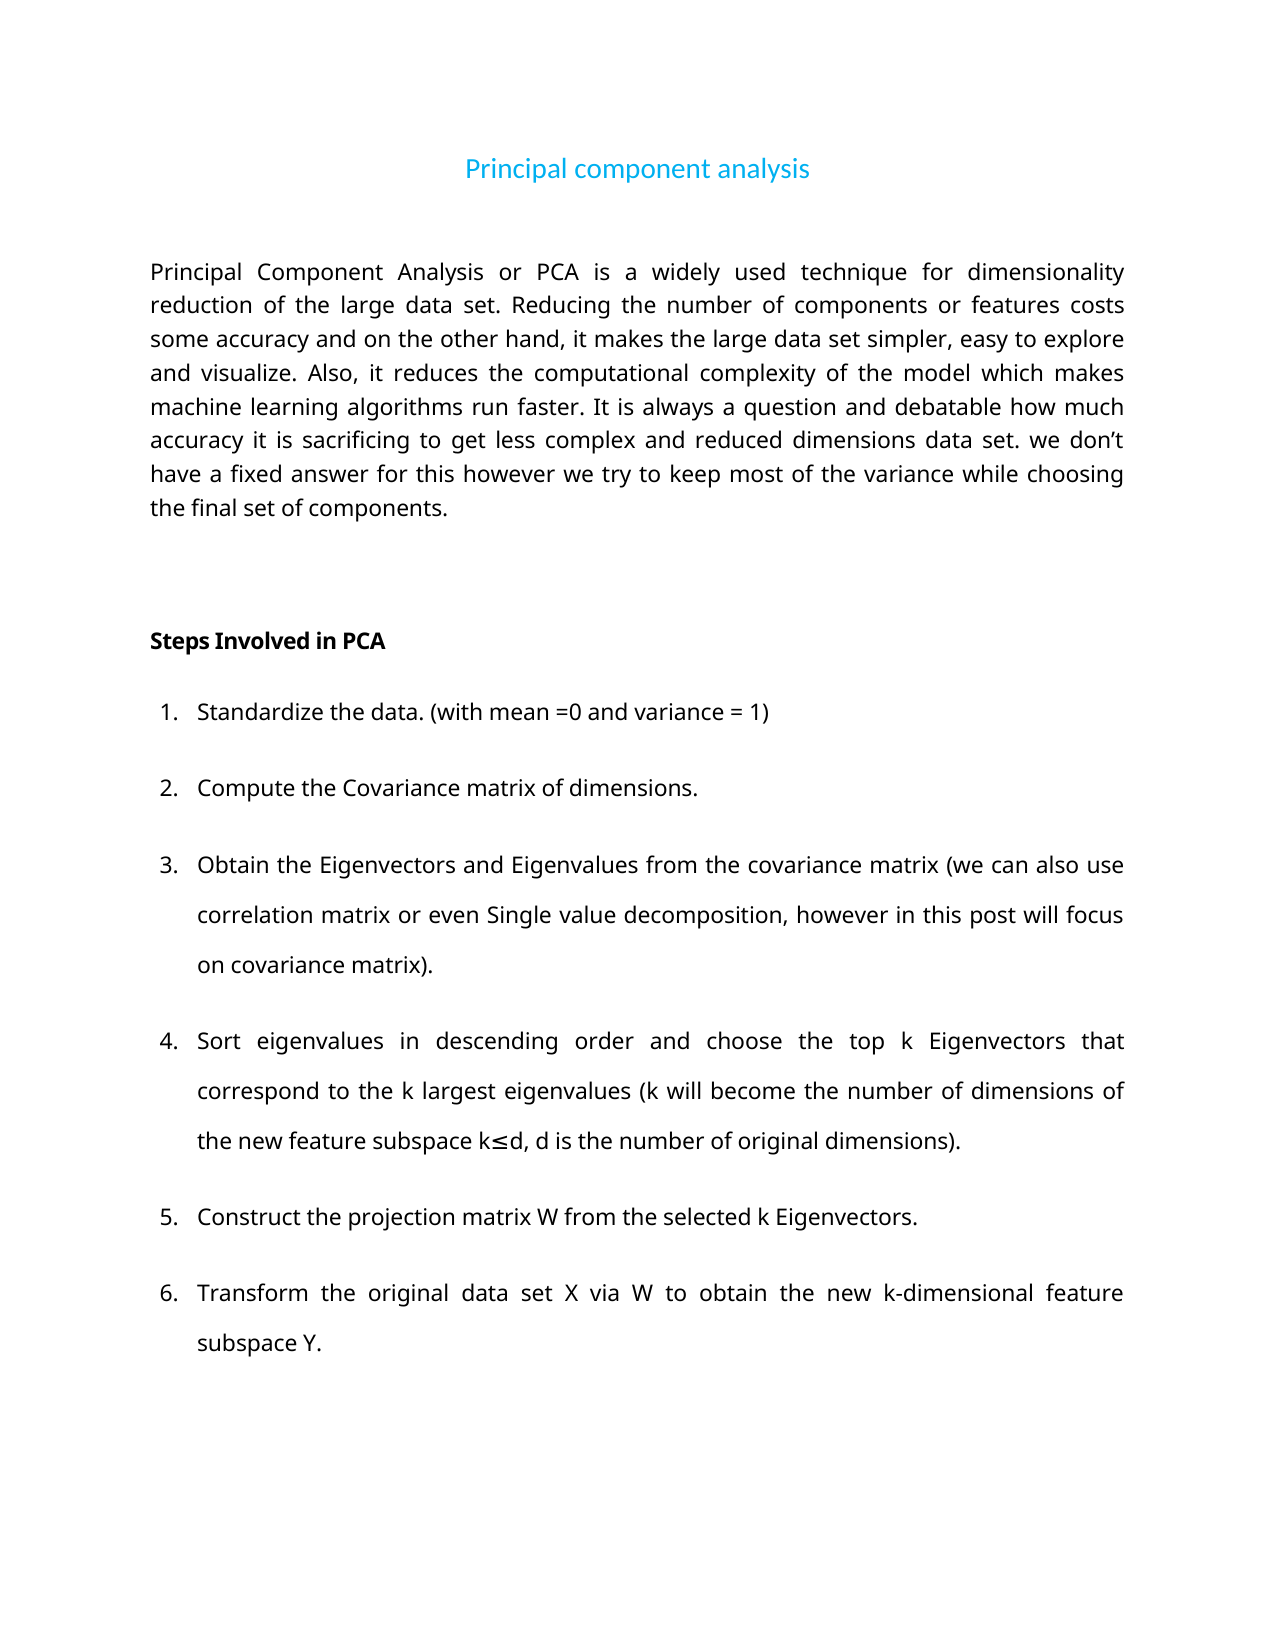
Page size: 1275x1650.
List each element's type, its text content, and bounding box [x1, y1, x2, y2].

list Construct the projection matrix W from the selected k Eigenvectors. [159, 1182, 1125, 1232]
list Standardize the data. (with mean =0 and variance = 1) [159, 677, 1125, 727]
list Transform the original data set X via W to obtain the new k-dimensional feature subspace Y. [159, 1259, 1125, 1359]
list Compute the Covariance matrix of dimensions. [159, 754, 1125, 804]
list Sort eigenvalues in descending order and choose the top k Eigenvectors that correspond to the k largest eigenvalues (k will become the number of dimensions of the new feature subspace k≤d, d is the number of original dimensions). [159, 1006, 1125, 1156]
text Steps Involved in PCA [150, 625, 1125, 656]
text Principal component analysis [150, 150, 1125, 186]
list Obtain the Eigenvectors and Eigenvalues from the covariance matrix (we can also use correlation matrix or even Single value decomposition, however in this post will focus on covariance matrix). [159, 830, 1125, 980]
